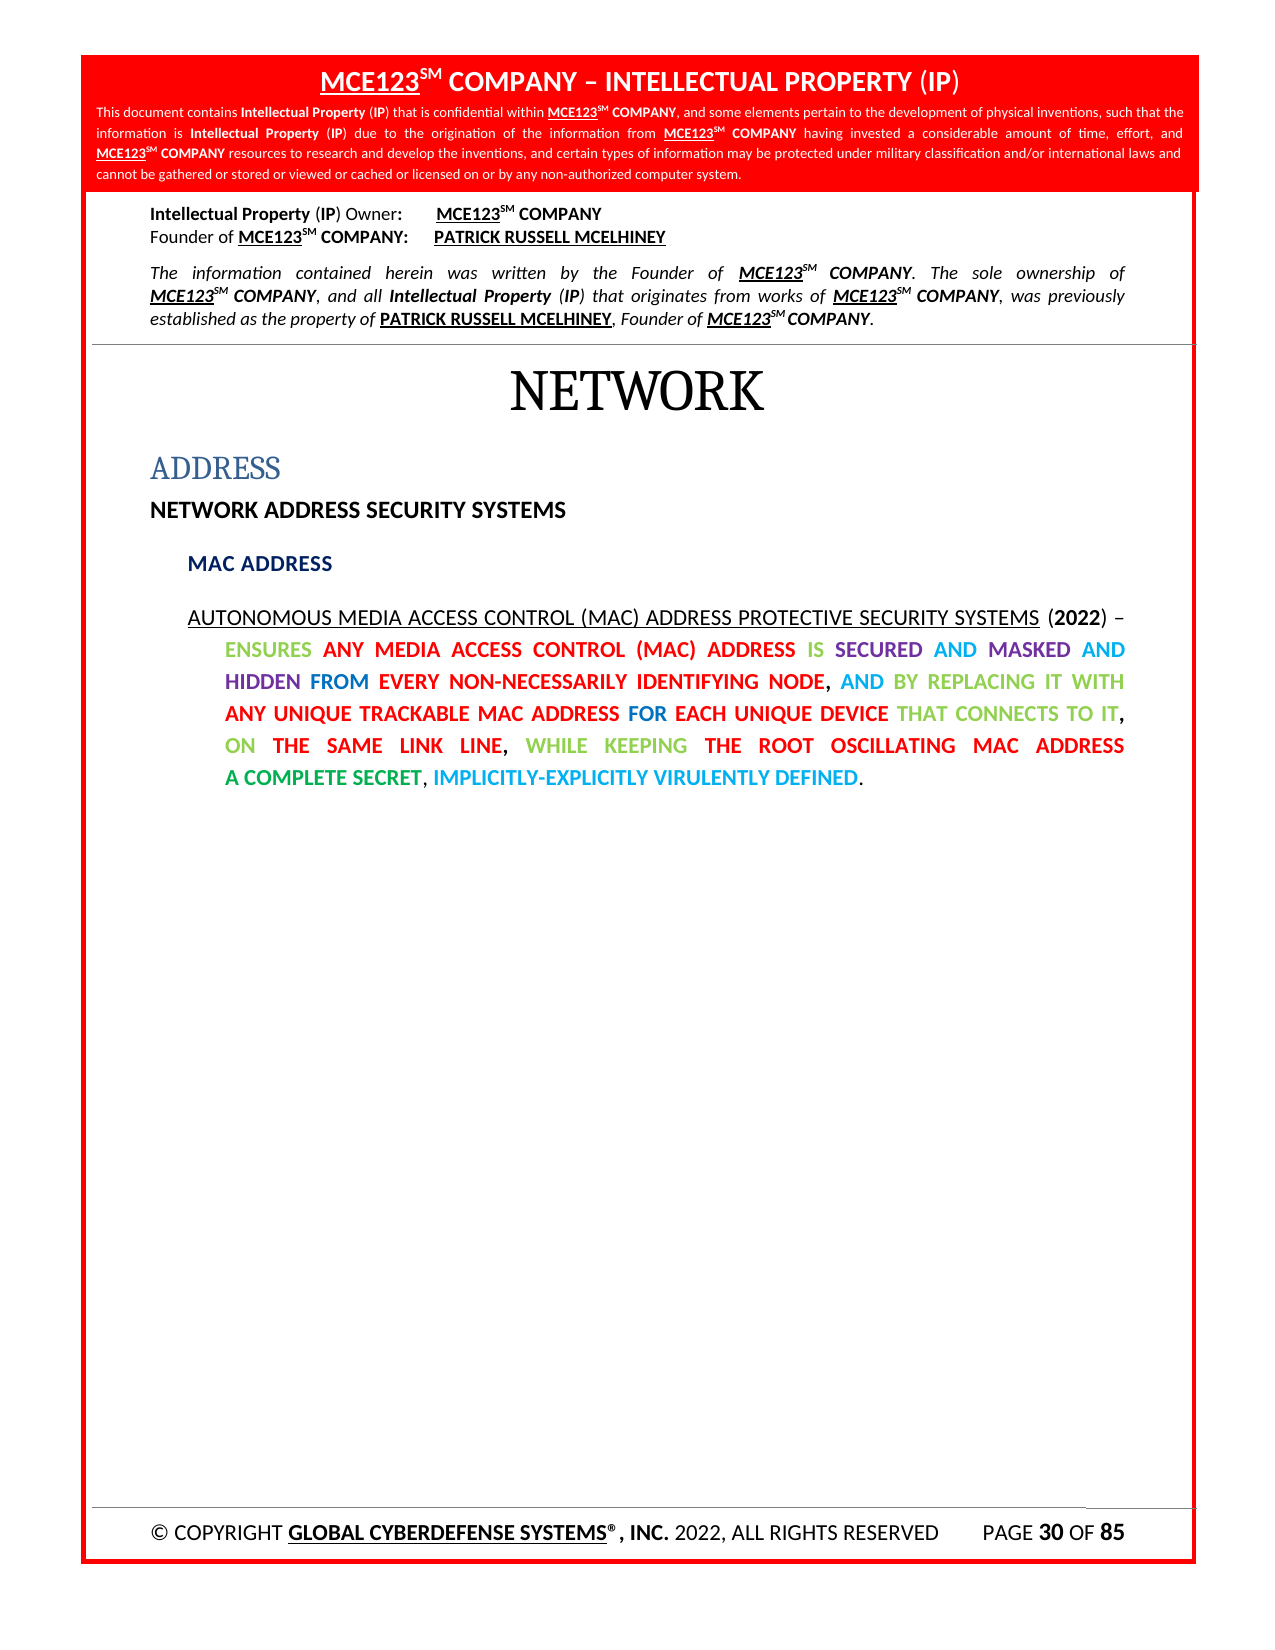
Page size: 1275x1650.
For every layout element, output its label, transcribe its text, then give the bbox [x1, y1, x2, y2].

title NETWORK [150, 358, 1125, 425]
subtitle ADDRESS [150, 450, 1125, 488]
text AUTONOMOUS MEDIA ACCESS CONTROL (MAC) ADDRESS PROTECTIVE SECURITY SYSTEMS (2022) – ENSURES ANY MEDIA ACCESS CONTROL (MAC) ADDRESS IS SECURED AND MASKED AND HIDDEN FROM EVERY NON-NECESSARILY IDENTIFYING NODE, AND BY REPLACING IT WITH ANY UNIQUE TRACKABLE MAC ADDRESS FOR EACH UNIQUE DEVICE THAT CONNECTS TO IT, ON THE SAME LINK LINE, WHILE KEEPING THE ROOT OSCILLATING MAC ADDRESS A COMPLETE SECRET, IMPLICITLY-EXPLICITLY VIRULENTLY DEFINED. [187, 603, 1125, 792]
text NETWORK ADDRESS SECURITY SYSTEMS [150, 494, 1125, 524]
text MAC ADDRESS [187, 549, 1125, 578]
